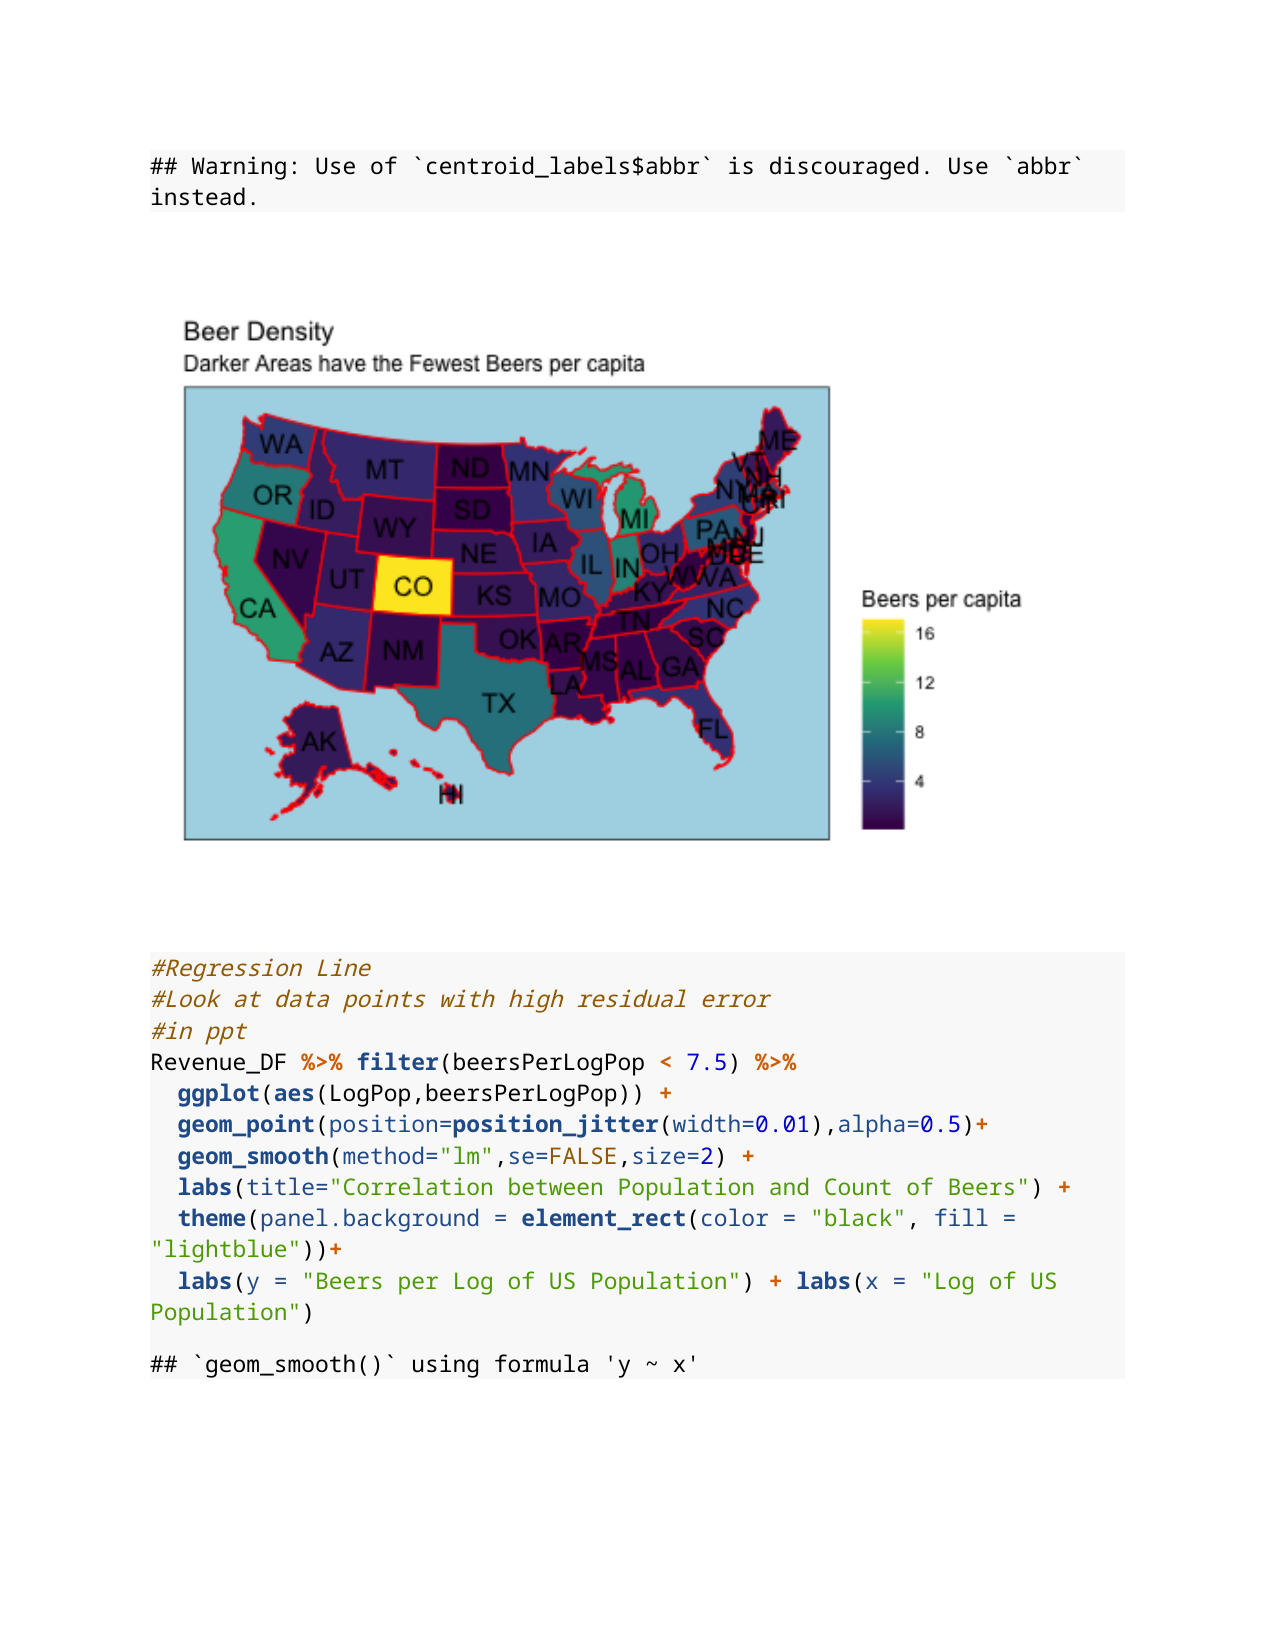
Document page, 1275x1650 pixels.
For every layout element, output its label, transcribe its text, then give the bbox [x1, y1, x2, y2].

text ## Warning: Use of `centroid_labels$abbr` is discouraged. Use `abbr` instead. [150, 150, 1125, 212]
text #Regression Line #Look at data points with high residual error #in ppt Revenue_DF %>% filter(beersPerLogPop < 7.5) %>% ggplot(aes(LogPop,beersPerLogPop)) + geom_point(position=position_jitter(width=0.01),alpha=0.5)+ geom_smooth(method="lm",se=FALSE,size=2) + labs(title="Correlation between Population and Count of Beers") + theme(panel.background = element_rect(color = "black", fill = "lightblue"))+ labs(y = "Beers per Log of US Population") + labs(x = "Log of US Population") [150, 952, 1125, 1327]
text ## `geom_smooth()` using formula 'y ~ x' [150, 1348, 1125, 1379]
picture [168, 233, 1044, 934]
